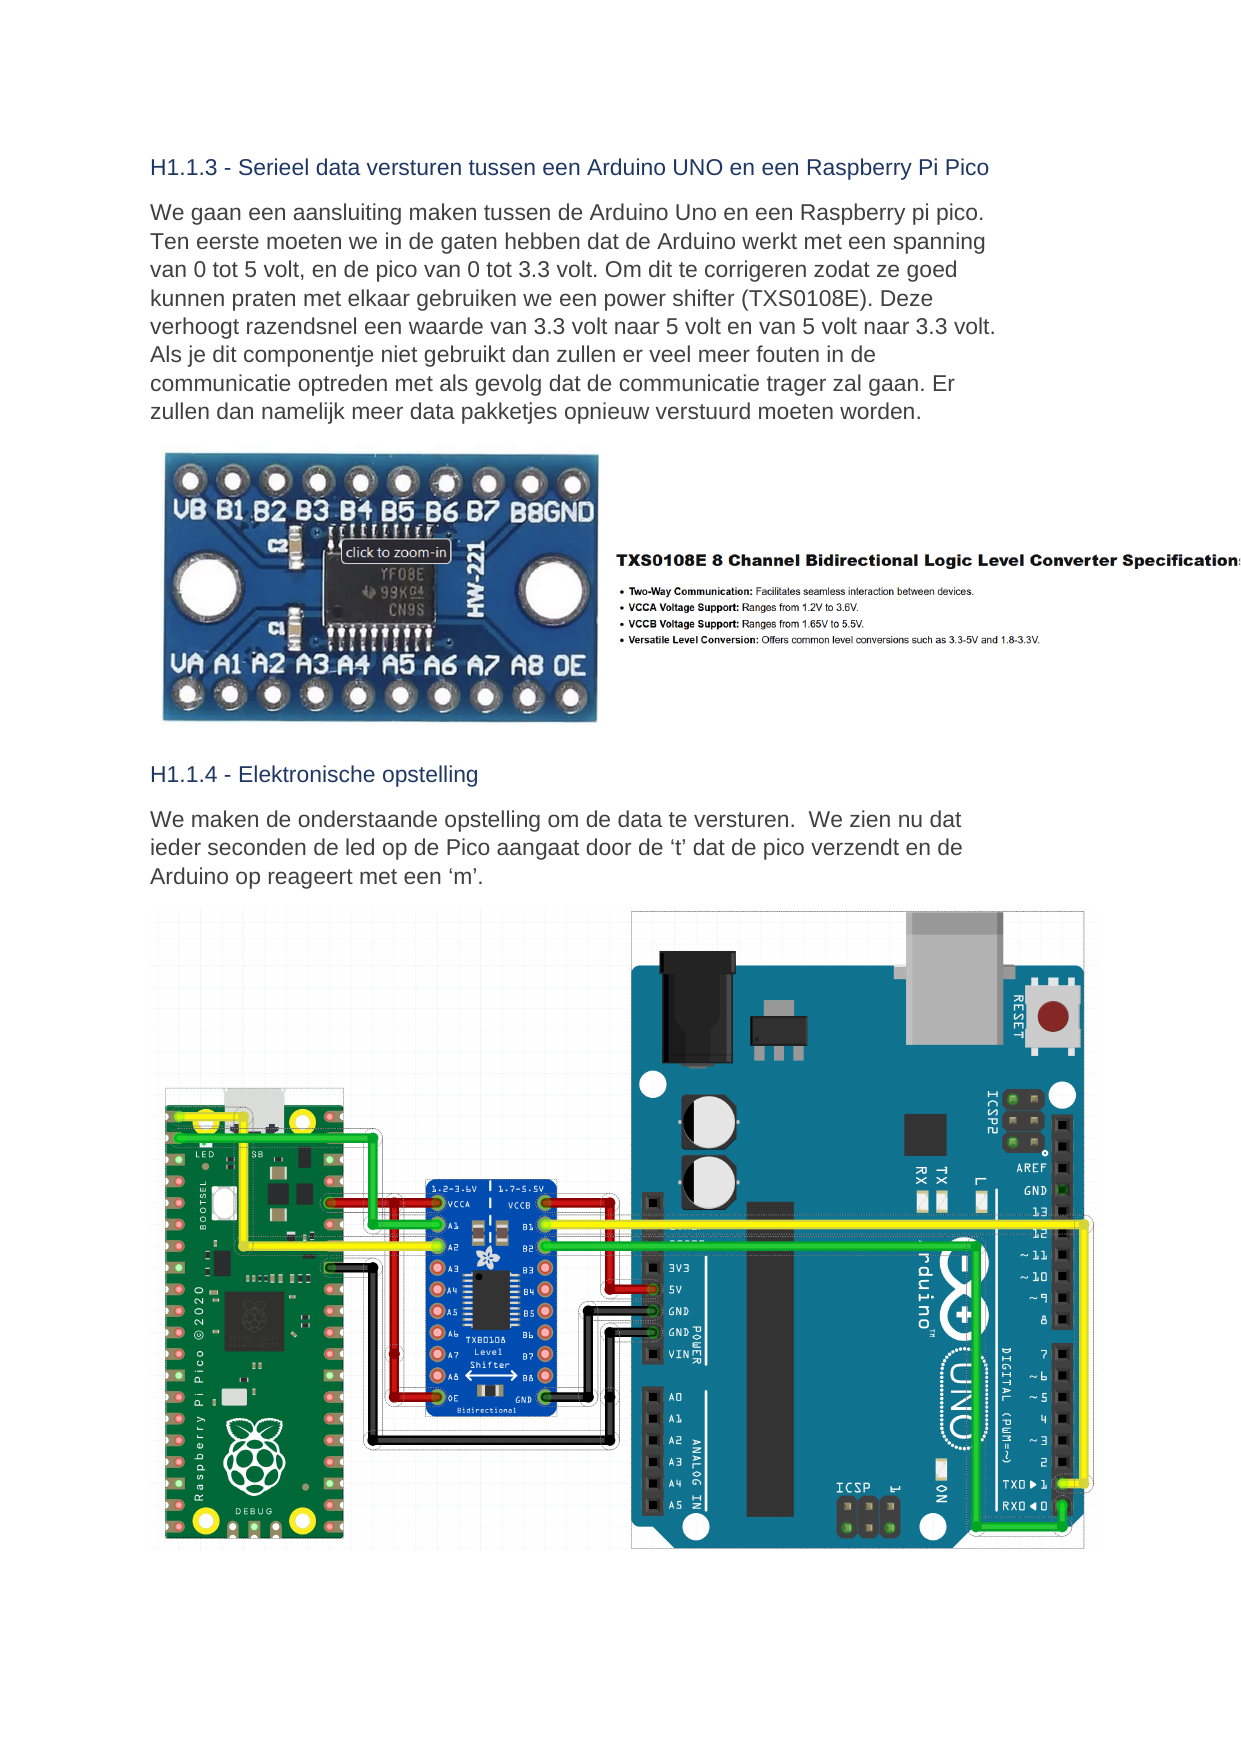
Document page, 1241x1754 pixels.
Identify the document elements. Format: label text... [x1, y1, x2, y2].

picture [150, 443, 1241, 742]
text We maken de onderstaande opstelling om de data te versturen. We zien nu dat ieder seconden de led op de Pico aangaat door de ‘t’ dat de pico verzendt en de Arduino op reageert met een ‘m’. [150, 806, 1015, 889]
subtitle Elektronische opstelling [150, 761, 1015, 787]
text We gaan een aansluiting maken tussen de Arduino Uno en een Raspberry pi pico. Ten eerste moeten we in de gaten hebben dat de Arduino werkt met een spanning van 0 tot 5 volt, en de pico van 0 tot 3.3 volt. Om dit te corrigeren zodat ze goed kunnen praten met elkaar gebruiken we een power shifter (TXS0108E). Deze verhoogt razendsnel een waarde van 3.3 volt naar 5 volt en van 5 volt naar 3.3 volt. Als je dit componentje niet gebruikt dan zullen er veel meer fouten in de communicatie optreden met als gevolg dat de communicatie trager zal gaan. Er zullen dan namelijk meer data pakketjes opnieuw verstuurd moeten worden. [150, 199, 1015, 425]
subtitle Serieel data versturen tussen een Arduino UNO en een Raspberry Pi Pico [150, 154, 1015, 181]
picture [150, 907, 1098, 1552]
